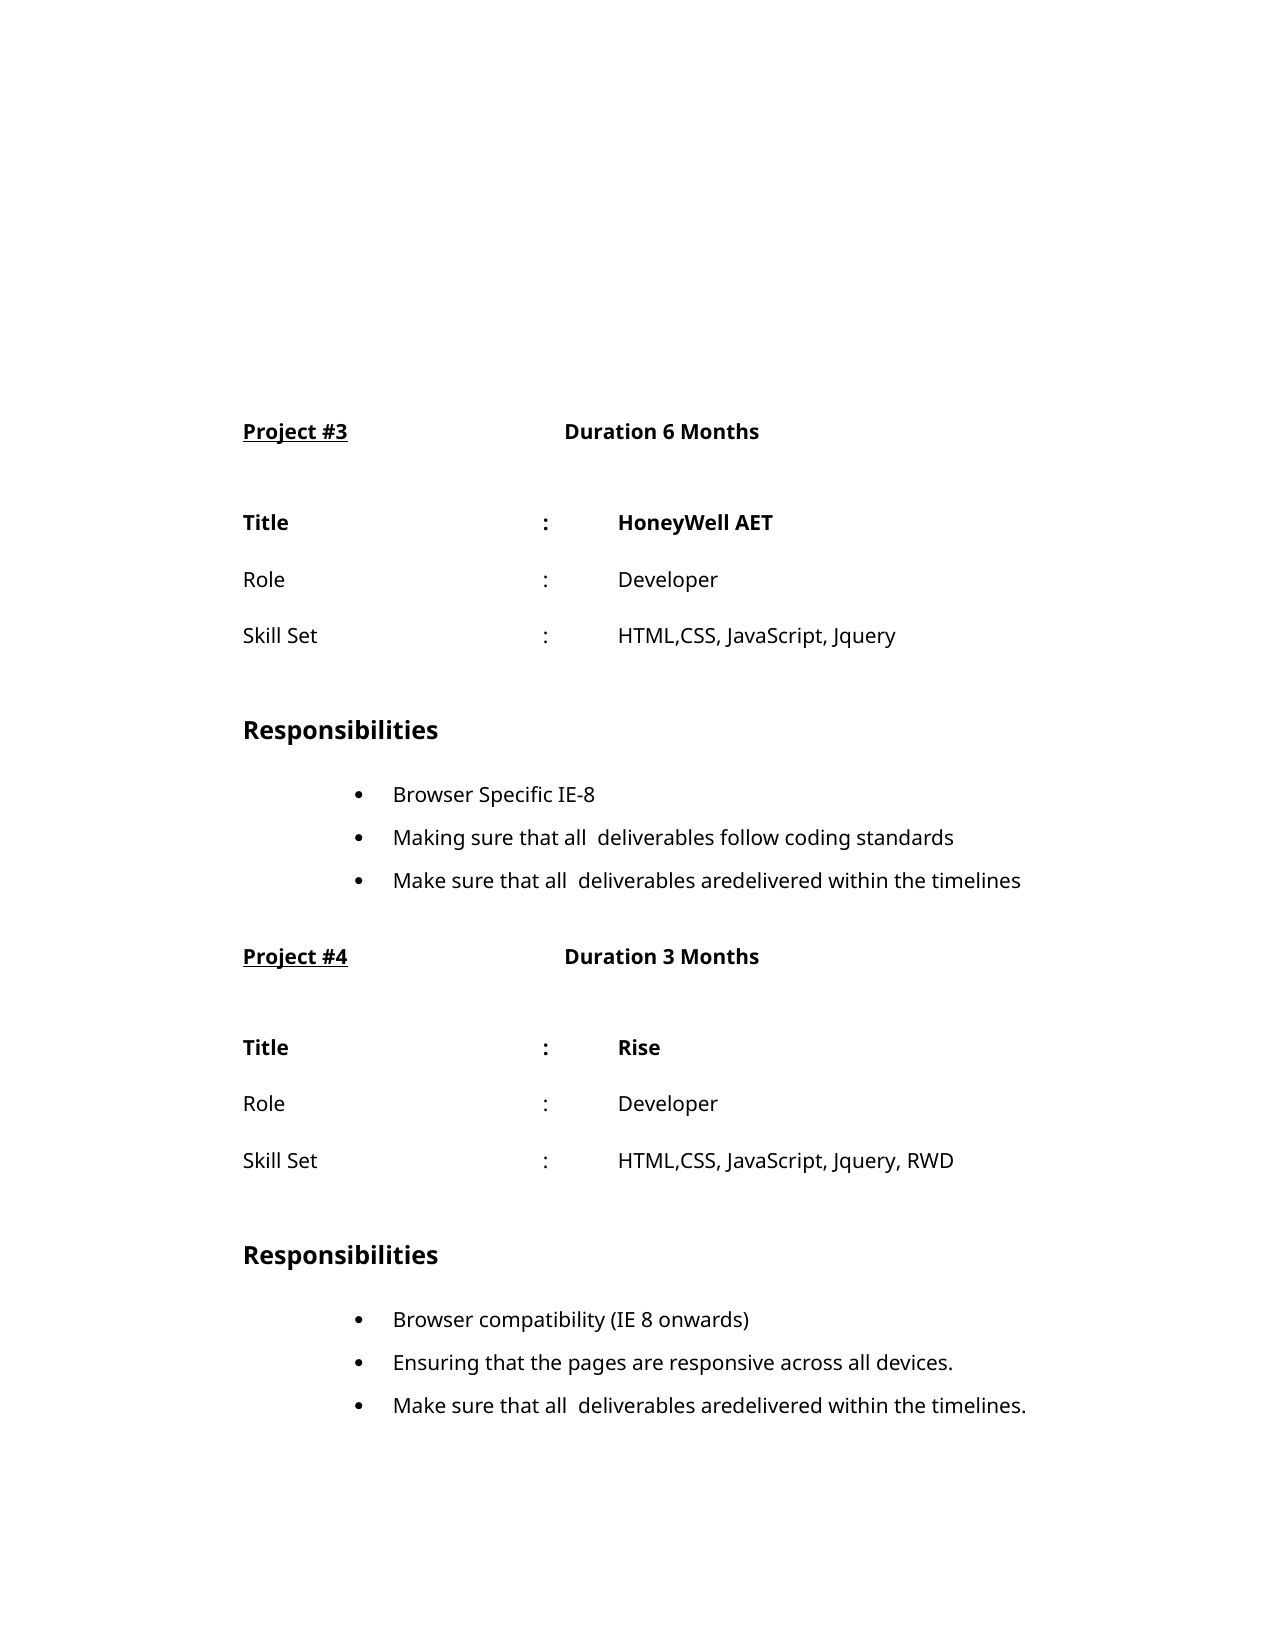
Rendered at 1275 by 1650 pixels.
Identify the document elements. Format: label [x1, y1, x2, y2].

table_cell [235, 150, 1134, 1462]
